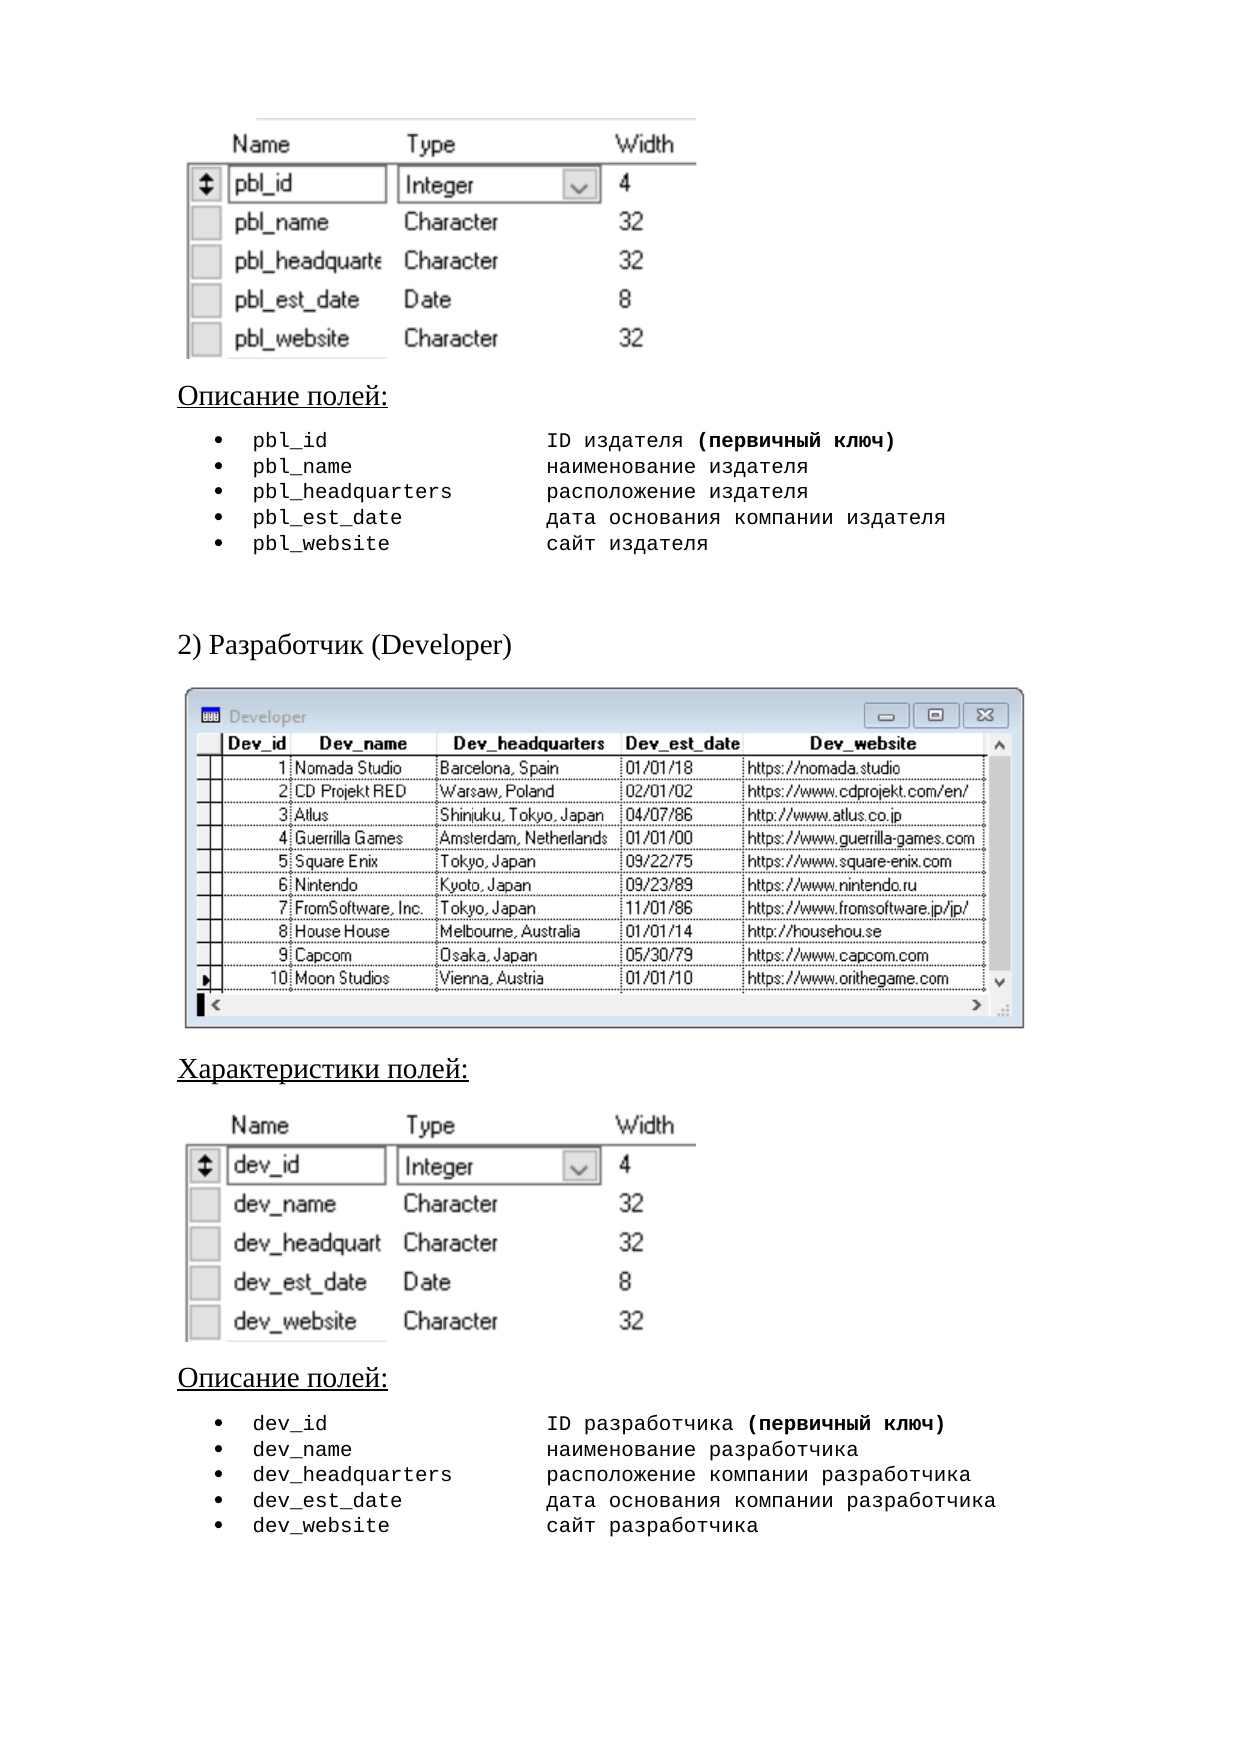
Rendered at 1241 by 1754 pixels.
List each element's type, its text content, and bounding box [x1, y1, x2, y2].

list dev_headquarters расположение компании разработчика [215, 1464, 1152, 1488]
list dev_est_date дата основания компании разработчика [215, 1489, 1152, 1513]
text Описание полей: [177, 378, 1152, 411]
list dev_id ID разработчика (первичный ключ) [215, 1413, 1152, 1437]
text Характеристики полей: [177, 1051, 1152, 1084]
list dev_name наименование разработчика [215, 1438, 1152, 1462]
list pbl_name наименование издателя [215, 456, 1152, 479]
picture [177, 118, 697, 359]
list pbl_website сайт издателя [215, 532, 1152, 556]
picture [177, 680, 1030, 1033]
list pbl_headquarters расположение издателя [215, 481, 1152, 505]
text Описание полей: [177, 1360, 1152, 1394]
list dev_website сайт разработчика [215, 1515, 1152, 1539]
text 2) Разработчик (Developer) [177, 627, 1152, 661]
list pbl_id ID издателя (первичный ключ) [215, 430, 1152, 454]
list pbl_est_date дата основания компании издателя [215, 507, 1152, 531]
picture [177, 1103, 696, 1342]
